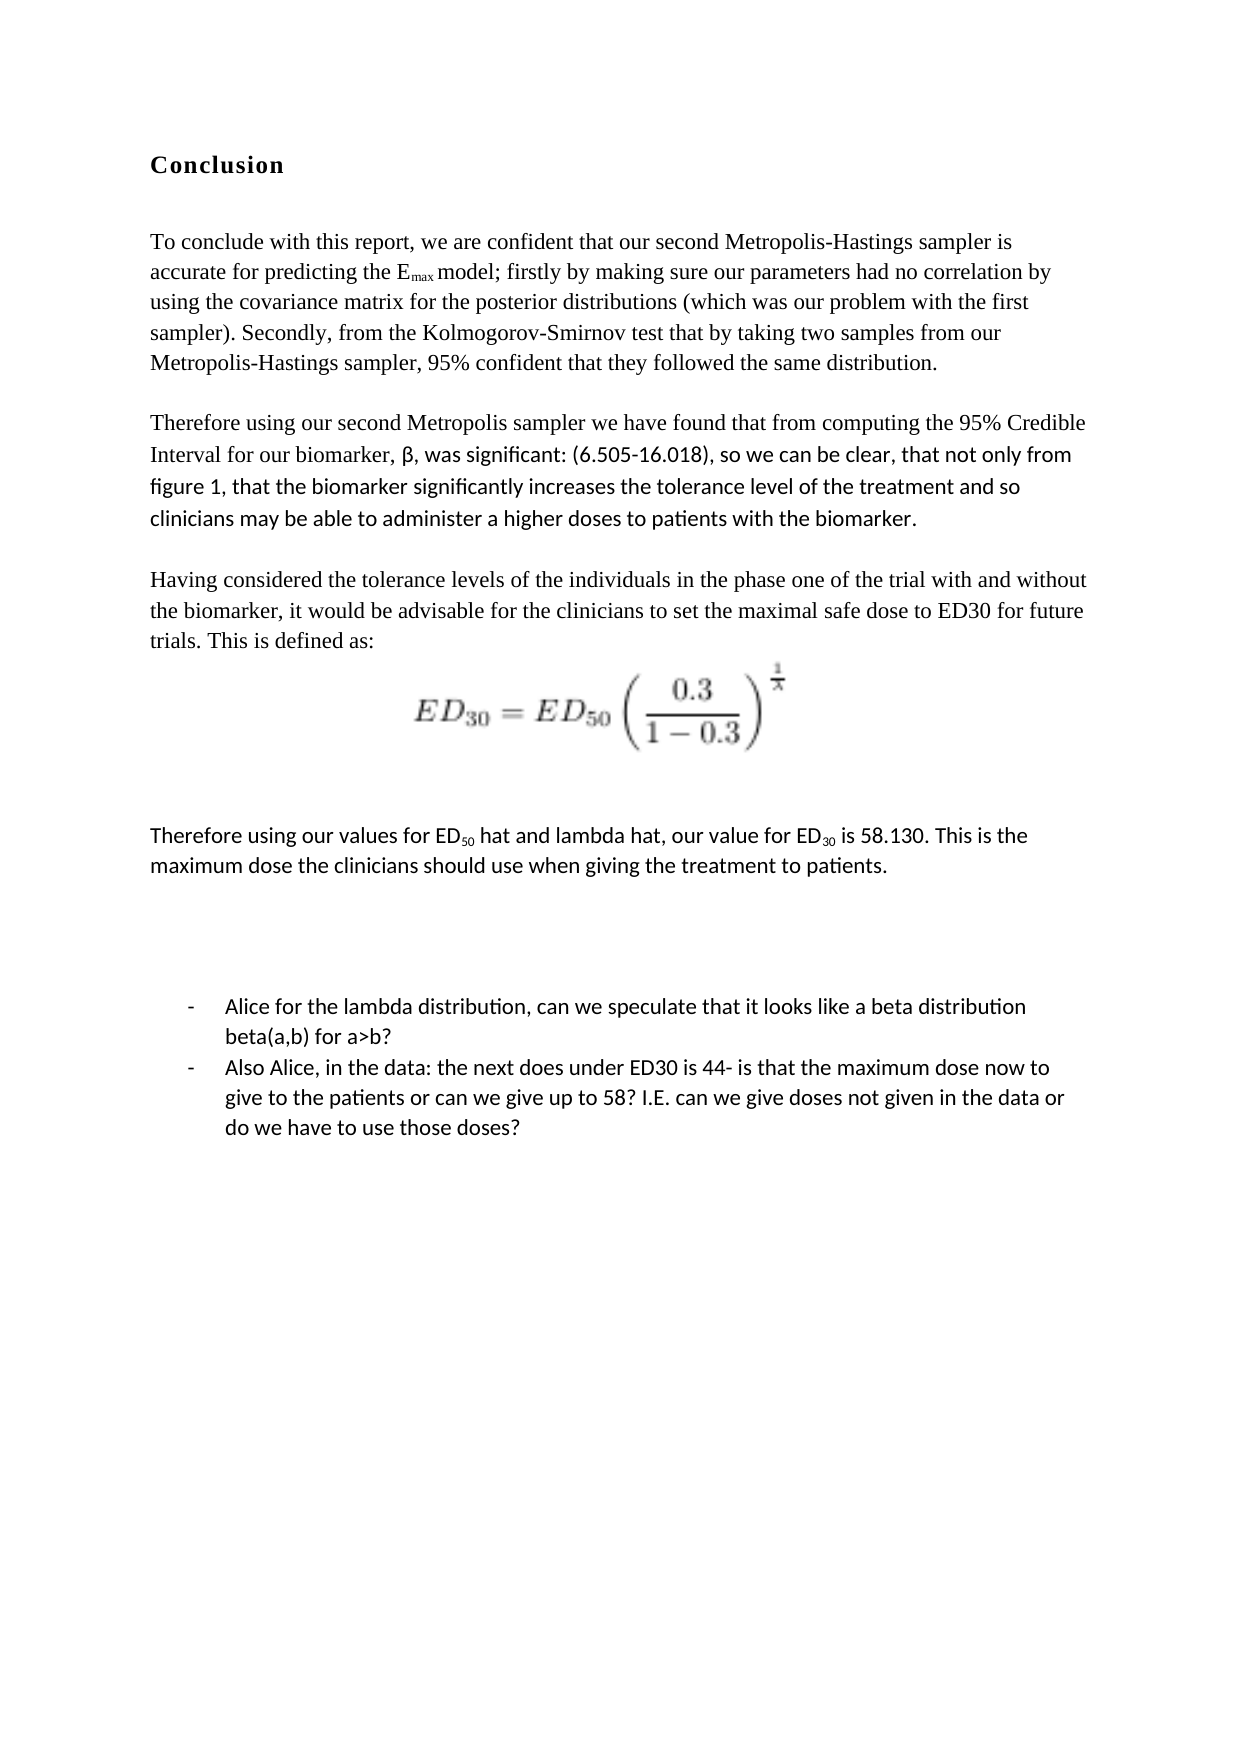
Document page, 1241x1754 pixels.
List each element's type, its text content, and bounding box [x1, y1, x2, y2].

subtitle Conclusion [150, 150, 1090, 179]
text Therefore using our values for ED50 hat and lambda hat, our value for ED30 is 58.130. This is the maximum dose the clinicians should use when giving the treatment to patients. [150, 821, 1090, 880]
text Therefore using our second Metropolis sampler we have found that from computing the 95% Credible Interval for our biomarker, β, was significant: (6.505-16.018), so we can be clear, that not only from figure 1, that the biomarker significantly increases the tolerance level of the treatment and so clinicians may be able to administer a higher doses to patients with the biomarker. [150, 409, 1090, 532]
text Having considered the tolerance levels of the individuals in the phase one of the trial with and without the biomarker, it would be advisable for the clinicians to set the maximal safe dose to ED30 for future trials. This is defined as: [150, 566, 1090, 653]
list Also Alice, in the data: the next does under ED30 is 44- is that the maximum dose now to give to the patients or can we give up to 58? I.E. can we give doses not given in the data or do we have to use those doses? [187, 1053, 1090, 1141]
picture [348, 657, 892, 756]
list Alice for the lambda distribution, can we speculate that it looks like a beta distribution beta(a,b) for a>b? [187, 992, 1090, 1051]
text To conclude with this report, we are confident that our second Metropolis-Hastings sampler is accurate for predicting the Emax model; firstly by making sure our parameters had no correlation by using the covariance matrix for the posterior distributions (which was our problem with the first sampler). Secondly, from the Kolmogorov-Smirnov test that by taking two samples from our Metropolis-Hastings sampler, 95% confident that they followed the same distribution. [150, 228, 1090, 375]
